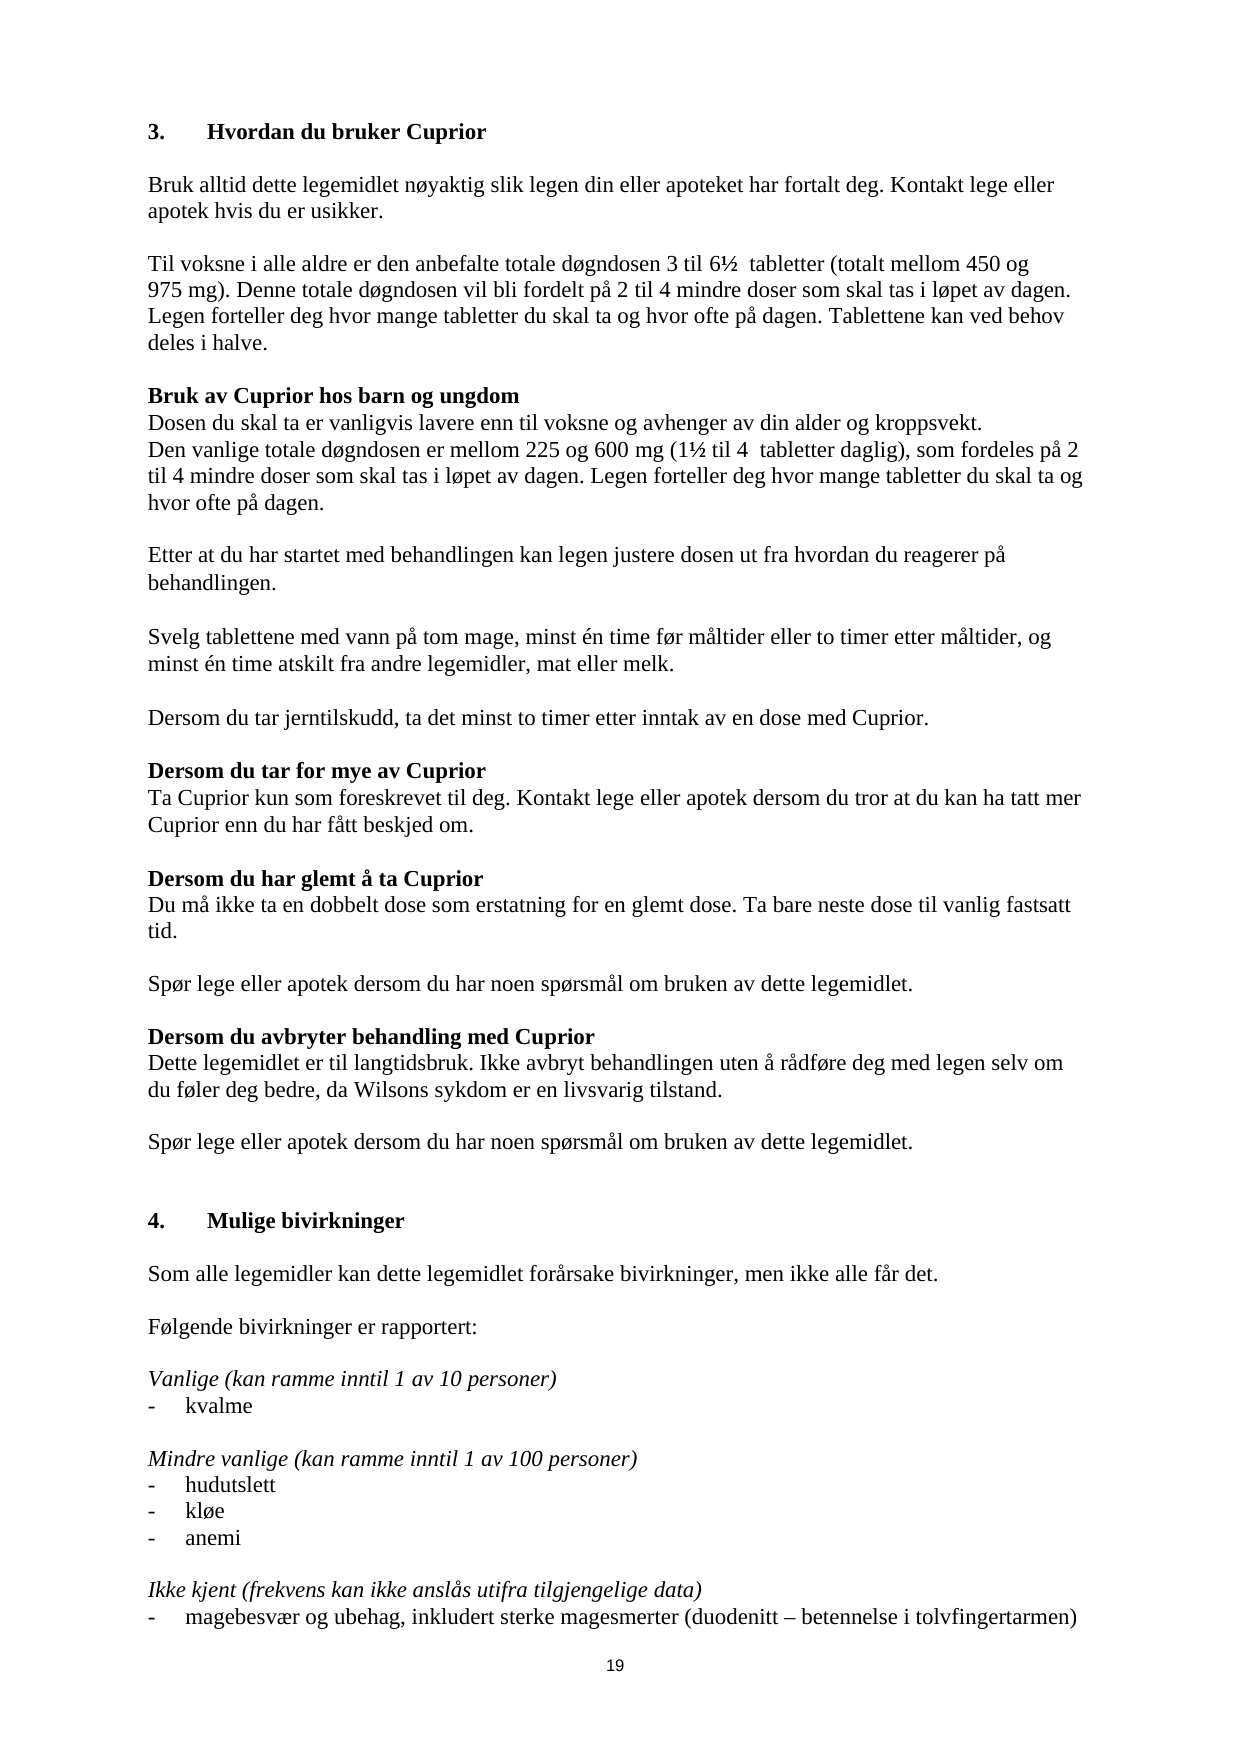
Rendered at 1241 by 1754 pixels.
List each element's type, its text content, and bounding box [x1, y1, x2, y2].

text Ikke kjent (frekvens kan ikke anslås utifra tilgjengelige data) [148, 1576, 1096, 1603]
list Dersom du avbryter behandling med Cuprior [148, 1023, 1093, 1049]
list magebesvær og ubehag, inkludert sterke magesmerter (duodenitt – betennelse i tolvfingertarmen) [148, 1603, 1096, 1629]
text Dersom du tar jerntilskudd, ta det minst to timer etter inntak av en dose med Cuprior. [148, 704, 1092, 731]
list Følgende bivirkninger er rapportert: [148, 1313, 1096, 1339]
text 3. Hvordan du bruker Cuprior [148, 118, 1093, 144]
text Mindre vanlige (kan ramme inntil 1 av 100 personer) [148, 1444, 1092, 1471]
list Bruk alltid dette legemidlet nøyaktig slik legen din eller apoteket har fortalt deg. Kontakt lege eller apotek hvis du er usikker. [148, 171, 1093, 223]
list anemi [148, 1524, 1096, 1550]
list kløe [148, 1497, 1096, 1524]
list Dersom du har glemt å ta Cuprior [148, 865, 1093, 891]
text Svelg tablettene med vann på tom mage, minst én time før måltider eller to timer etter måltider, og minst én time atskilt fra andre legemidler, mat eller melk. [148, 622, 1092, 677]
text Etter at du har startet med behandlingen kan legen justere dosen ut fra hvordan du reagerer på behandlingen. [148, 541, 1092, 595]
list Til voksne i alle aldre er den anbefalte totale døgndosen 3 til 6½ tabletter (totalt mellom 450 og 975 mg). Denne totale døgndosen vil bli fordelt på 2 til 4 mindre doser som skal tas i løpet av dagen. Legen forteller deg hvor mange tabletter du skal ta og hvor ofte på dagen. Tablettene kan ved behov deles i halve. [148, 250, 1093, 355]
list Som alle legemidler kan dette legemidlet forårsake bivirkninger, men ikke alle får det. [148, 1260, 1096, 1286]
list 4. Mulige bivirkninger [148, 1207, 1093, 1234]
list Spør lege eller apotek dersom du har noen spørsmål om bruken av dette legemidlet. [148, 1128, 1096, 1155]
list Dette legemidlet er til langtidsbruk. Ikke avbryt behandlingen uten å rådføre deg med legen selv om du føler deg bedre, da Wilsons sykdom er en livsvarig tilstand. [148, 1049, 1093, 1102]
text Bruk av Cuprior hos barn og ungdom [148, 382, 1092, 409]
list kvalme [148, 1392, 1096, 1418]
text Vanlige (kan ramme inntil 1 av 10 personer) [148, 1366, 1092, 1392]
text Ta Cuprior kun som foreskrevet til deg. Kontakt lege eller apotek dersom du tror at du kan ha tatt mer Cuprior enn du har fått beskjed om. [148, 783, 1092, 838]
text Dosen du skal ta er vanligvis lavere enn til voksne og avhenger av din alder og kroppsvekt. [148, 409, 1092, 436]
list Du må ikke ta en dobbelt dose som erstatning for en glemt dose. Ta bare neste dose til vanlig fastsatt tid. [148, 891, 1093, 944]
list Dersom du tar for mye av Cuprior [148, 757, 1093, 783]
list Den vanlige totale døgndosen er mellom 225 og 600 mg (1½ til 4 tabletter daglig), som fordeles på 2 til 4 mindre doser som skal tas i løpet av dagen. Legen forteller deg hvor mange tabletter du skal ta og hvor ofte på dagen. [148, 436, 1093, 515]
list hudutslett [148, 1471, 1096, 1497]
list Spør lege eller apotek dersom du har noen spørsmål om bruken av dette legemidlet. [148, 970, 1093, 997]
